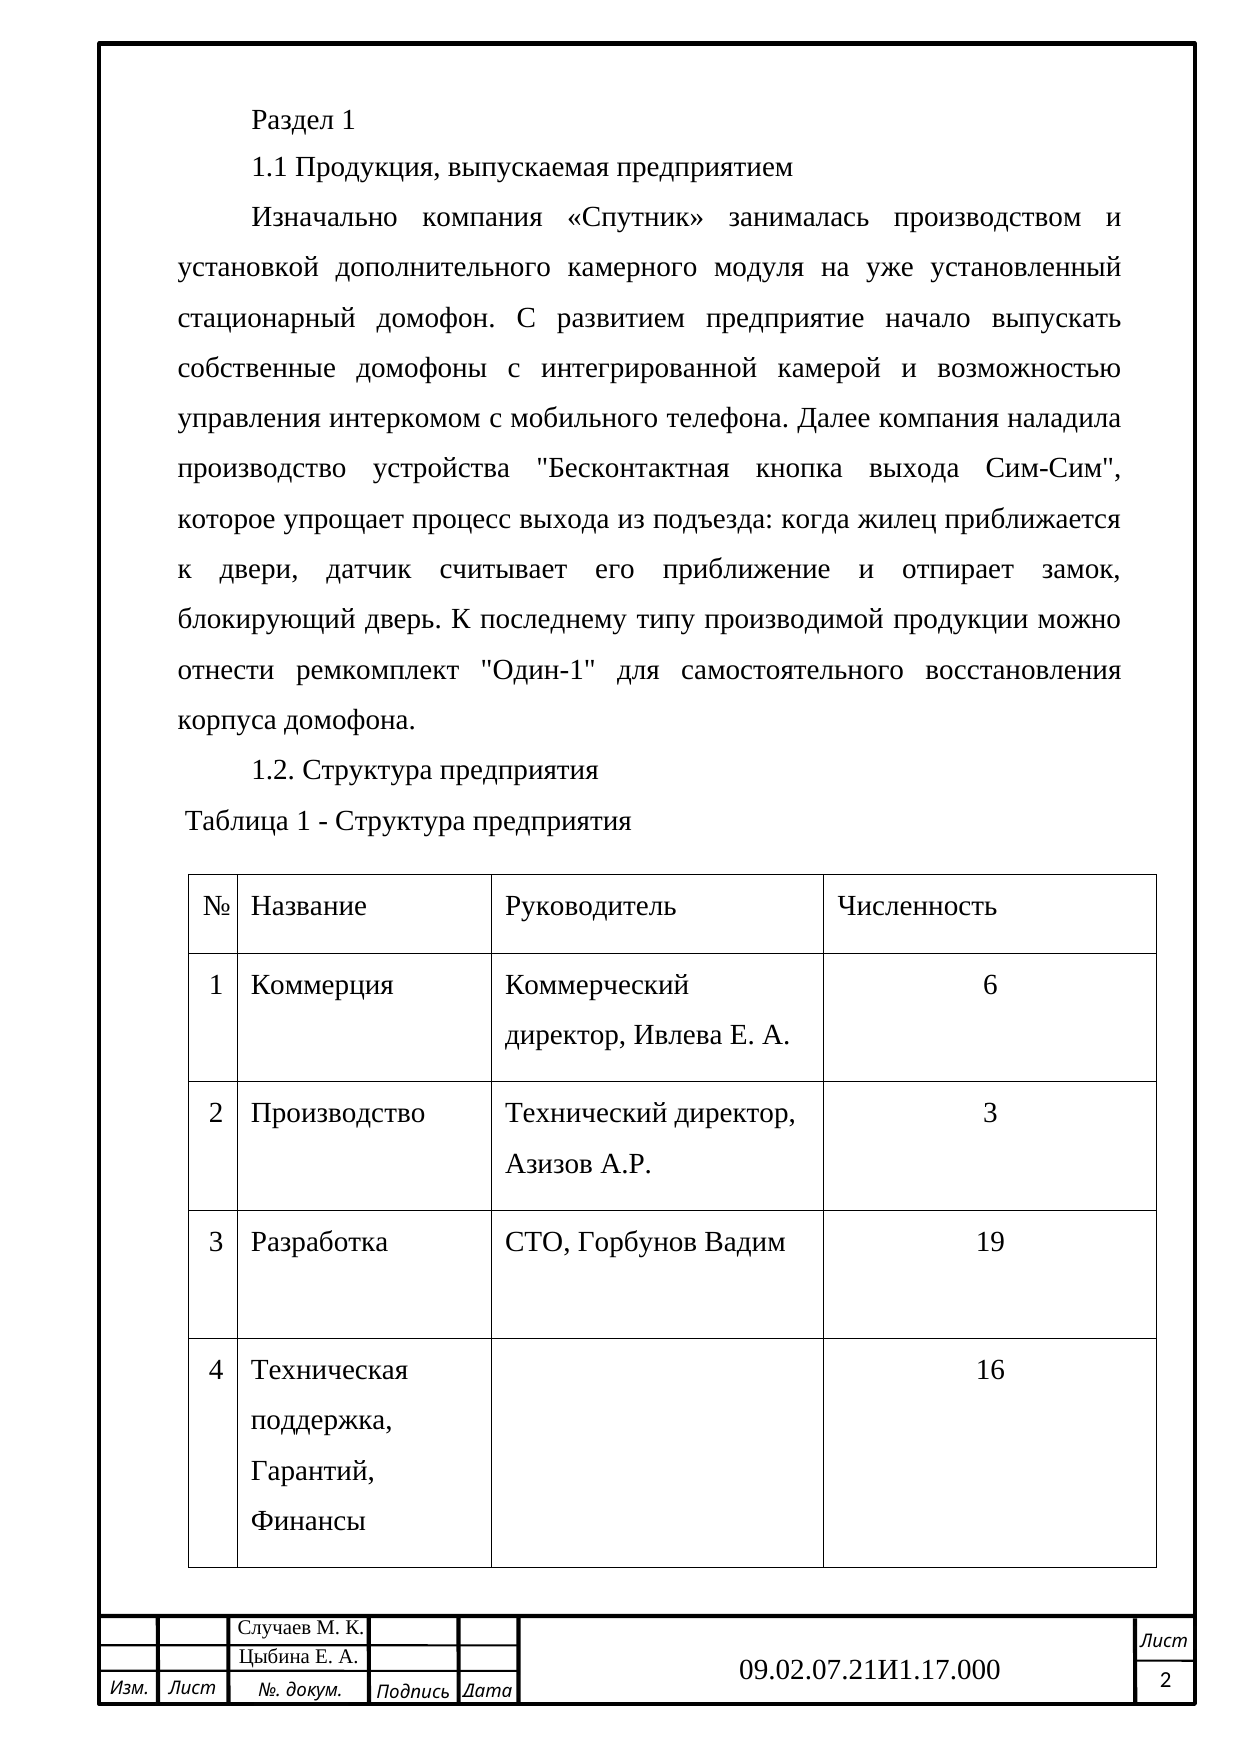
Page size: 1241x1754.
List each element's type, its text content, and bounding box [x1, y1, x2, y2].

table_cell Разработка [238, 1211, 491, 1338]
table_cell Коммерция [238, 954, 491, 1081]
table_cell Технический директор, Азизов А.Р. [492, 1082, 823, 1210]
table_cell 4 [189, 1339, 237, 1567]
table_cell 6 [824, 954, 1156, 1081]
text 1.2. Структура предприятия [177, 752, 1122, 786]
table_cell 1 [189, 954, 237, 1081]
table_cell 3 [824, 1082, 1156, 1210]
table_cell 19 [824, 1211, 1156, 1338]
table_cell СТО, Горбунов Вадим [492, 1211, 823, 1338]
text Таблица 1 - Структура предприятия [177, 803, 1122, 836]
table_cell 2 [189, 1082, 237, 1210]
table_header Численность [824, 875, 1156, 952]
table_cell [492, 1339, 823, 1567]
table_cell Техническая поддержка, Гарантий, Финансы [238, 1339, 491, 1567]
text Изначально компания «Спутник» занималась производством и установкой дополнительного камерного модуля на уже установленный стационарный домофон. С развитием предприятие начало выпускать собственные домофоны с интегрированной камерой и возможностью управления интеркомом с мобильного телефона. Далее компания наладила производство устройства "Бесконтактная кнопка выхода Сим-Сим", которое упрощает процесс выхода из подъезда: когда жилец приближается к двери, датчик считывает его приближение и отпирает замок, блокирующий дверь. К последнему типу производимой продукции можно отнести ремкомплект "Один-1" для самостоятельного восстановления корпуса домофона. [177, 199, 1122, 736]
text Раздел 1 [177, 102, 1122, 135]
table_cell Коммерческий директор, Ивлева Е. А. [492, 954, 823, 1081]
table_header Название [238, 875, 491, 952]
table_header Руководитель [492, 875, 823, 952]
text 1.1 Продукция, выпускаемая предприятием [177, 149, 1122, 182]
table_header № [189, 875, 237, 952]
table_cell 16 [824, 1339, 1156, 1567]
table_cell Производство [238, 1082, 491, 1210]
table_cell 3 [189, 1211, 237, 1338]
